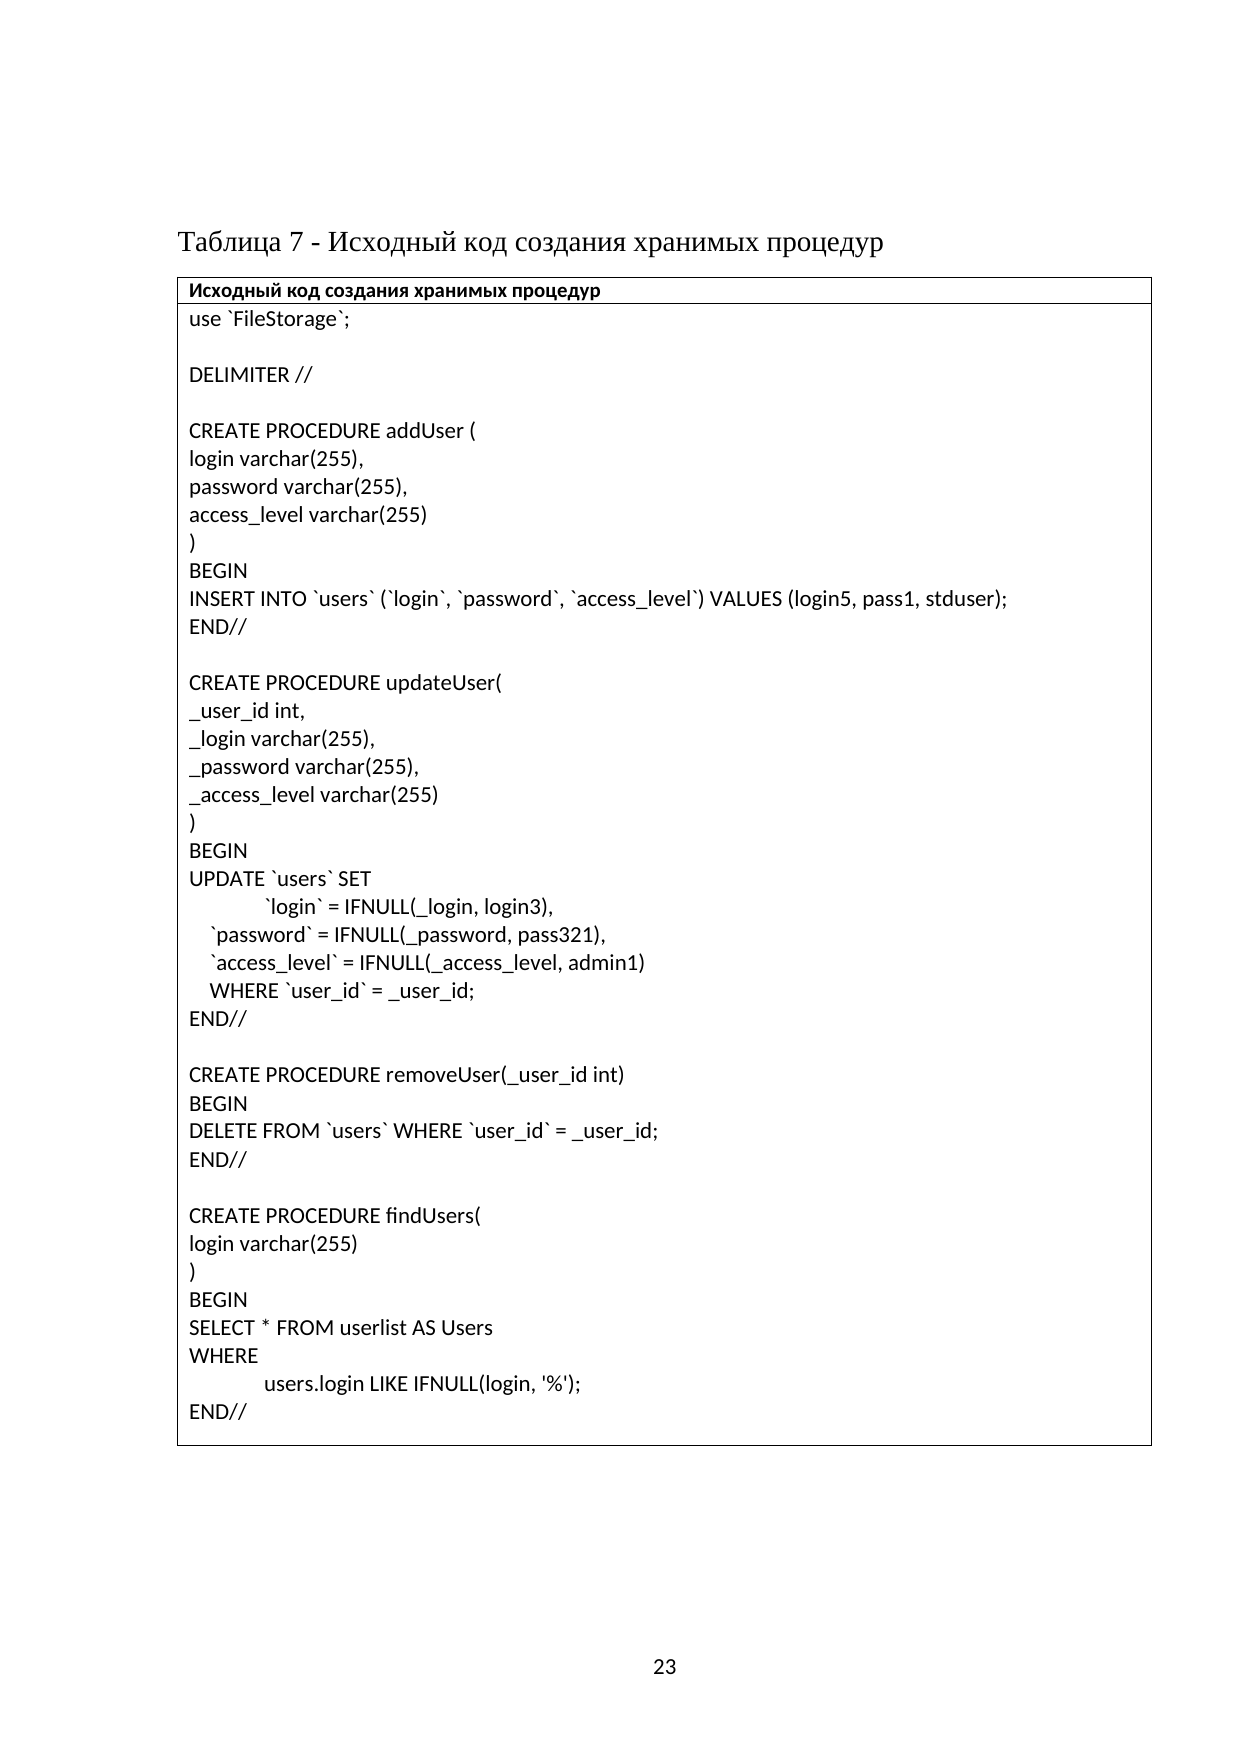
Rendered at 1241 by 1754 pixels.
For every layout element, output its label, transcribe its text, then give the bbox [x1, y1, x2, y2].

table_cell use `FileStorage`; DELIMITER // CREATE PROCEDURE addUser ( login varchar(255), password varchar(255), access_level varchar(255) ) BEGIN INSERT INTO `users` (`login`, `password`, `access_level`) VALUES (login5, pass1, stduser); END// CREATE PROCEDURE updateUser( _user_id int, _login varchar(255), _password varchar(255), _access_level varchar(255) ) BEGIN UPDATE `users` SET `login` = IFNULL(_login, login3), `password` = IFNULL(_password, pass321), `access_level` = IFNULL(_access_level, admin1) WHERE `user_id` = _user_id; END// CREATE PROCEDURE removeUser(_user_id int) BEGIN DELETE FROM `users` WHERE `user_id` = _user_id; END// CREATE PROCEDURE findUsers( login varchar(255) ) BEGIN SELECT * FROM userlist AS Users WHERE users.login LIKE IFNULL(login, '%'); END// [178, 304, 1151, 1445]
table_header Исходный код создания хранимых процедур [178, 278, 1151, 303]
text Таблица 7 - Исходный код создания хранимых процедур [177, 224, 1152, 257]
